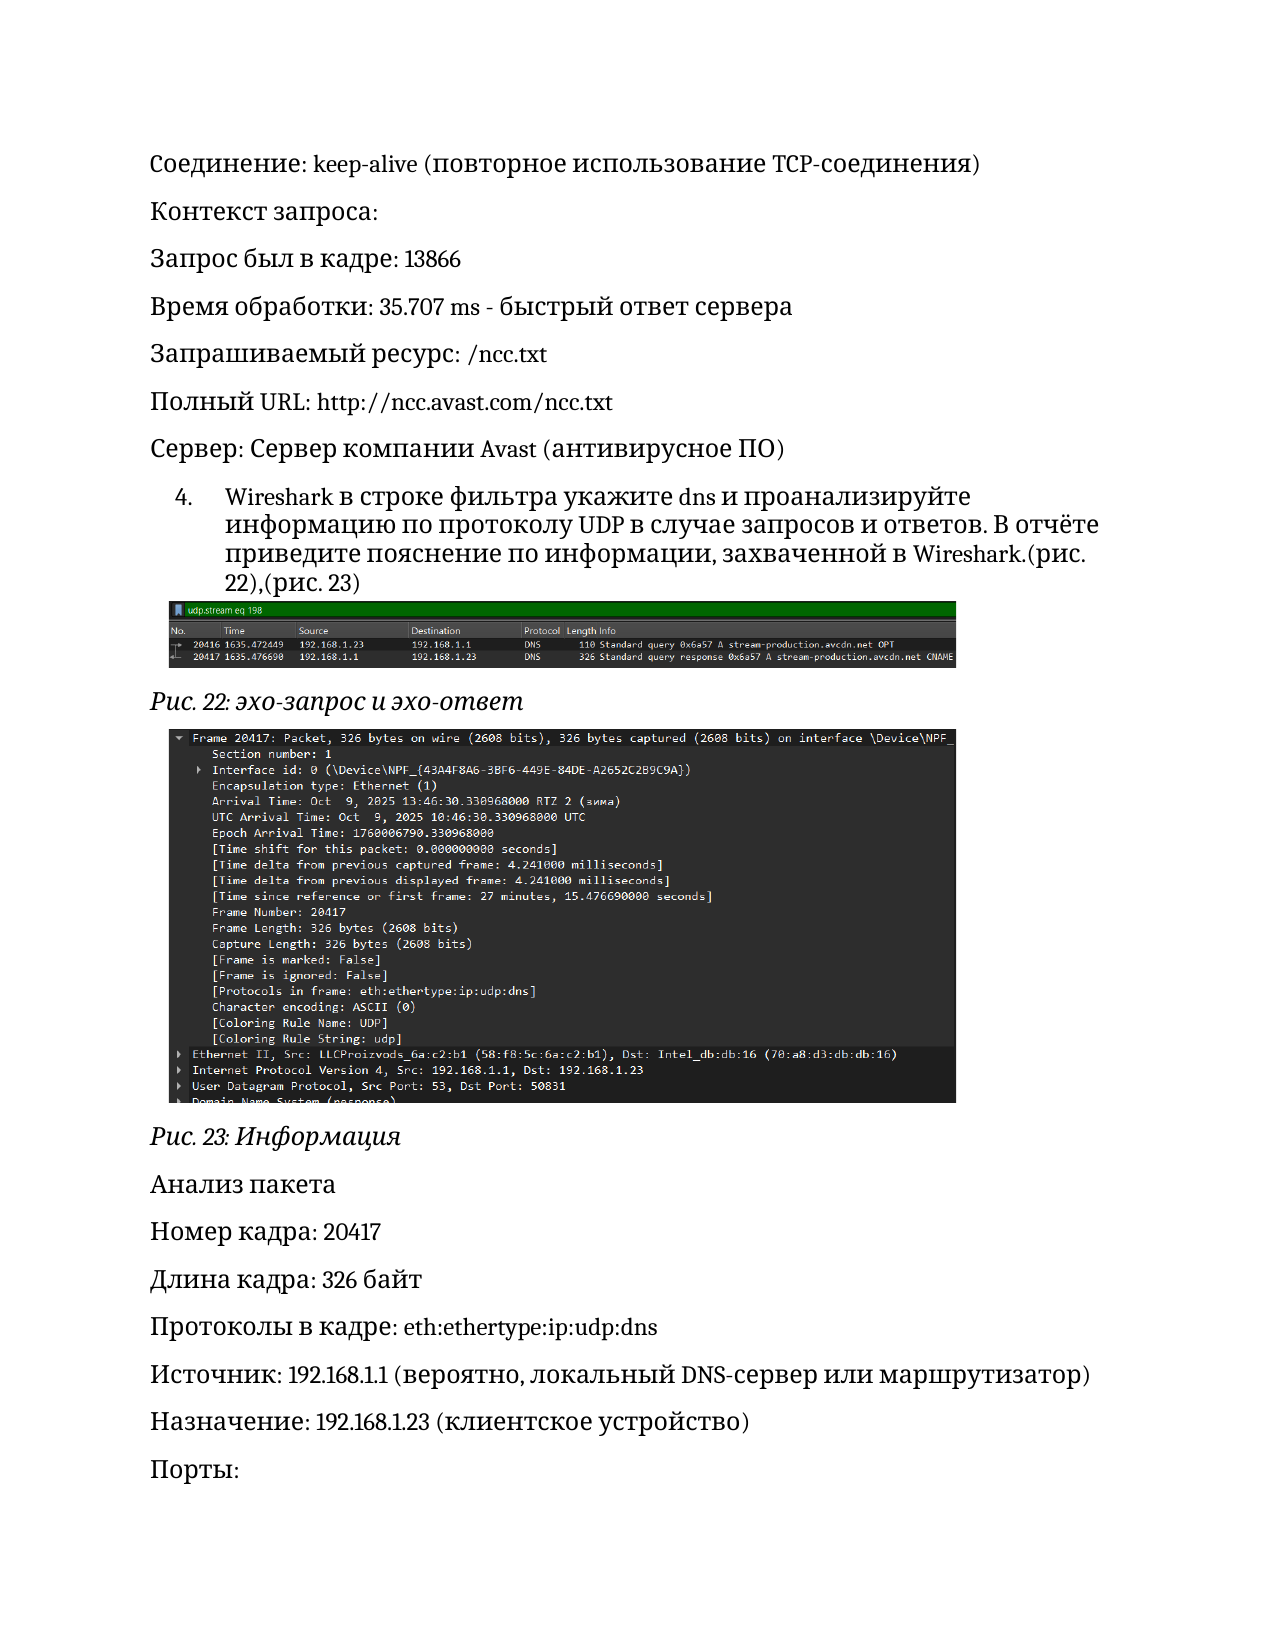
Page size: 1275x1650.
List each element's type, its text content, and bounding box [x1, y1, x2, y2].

text Порты: [150, 1456, 1125, 1484]
text Протоколы в кадре: eth:ethertype:ip:udp:dns [150, 1313, 1125, 1342]
text Запрос был в кадре: 13866 [150, 245, 1125, 274]
text Полный URL: http://ncc.avast.com/ncc.txt [150, 387, 1125, 416]
picture [168, 729, 957, 1103]
text Рис. 23: Информация [150, 1123, 1125, 1152]
picture [168, 601, 957, 668]
text Номер кадра: 20417 [150, 1218, 1125, 1247]
text Сервер: Сервер компании Avast (антивирусное ПО) [150, 435, 1125, 464]
text Анализ пакета [150, 1171, 1125, 1199]
text Запрашиваемый ресурс: /ncc.txt [150, 340, 1125, 369]
text Время обработки: 35.707 ms - быстрый ответ сервера [150, 292, 1125, 321]
text Cоединение: keep-alive (повторное использование TCP-соединения) [150, 150, 1125, 179]
text Длина кадра: 326 байт [150, 1266, 1125, 1294]
text Источник: 192.168.1.1 (вероятно, локальный DNS-сервер или маршрутизатор) [150, 1361, 1125, 1389]
text Рис. 22: эхо-запрос и эхо-ответ [150, 688, 1125, 717]
list Wireshark в строке фильтра укажите dns и проанализируйте информацию по протоколу UDP в случае запросов и ответов. В отчёте приведите пояснение по информации, захваченной в Wireshark.(рис. 22),(рис. 23) [175, 482, 1125, 597]
text Контекст запроса: [150, 197, 1125, 226]
text Назначение: 192.168.1.23 (клиентское устройство) [150, 1408, 1125, 1437]
